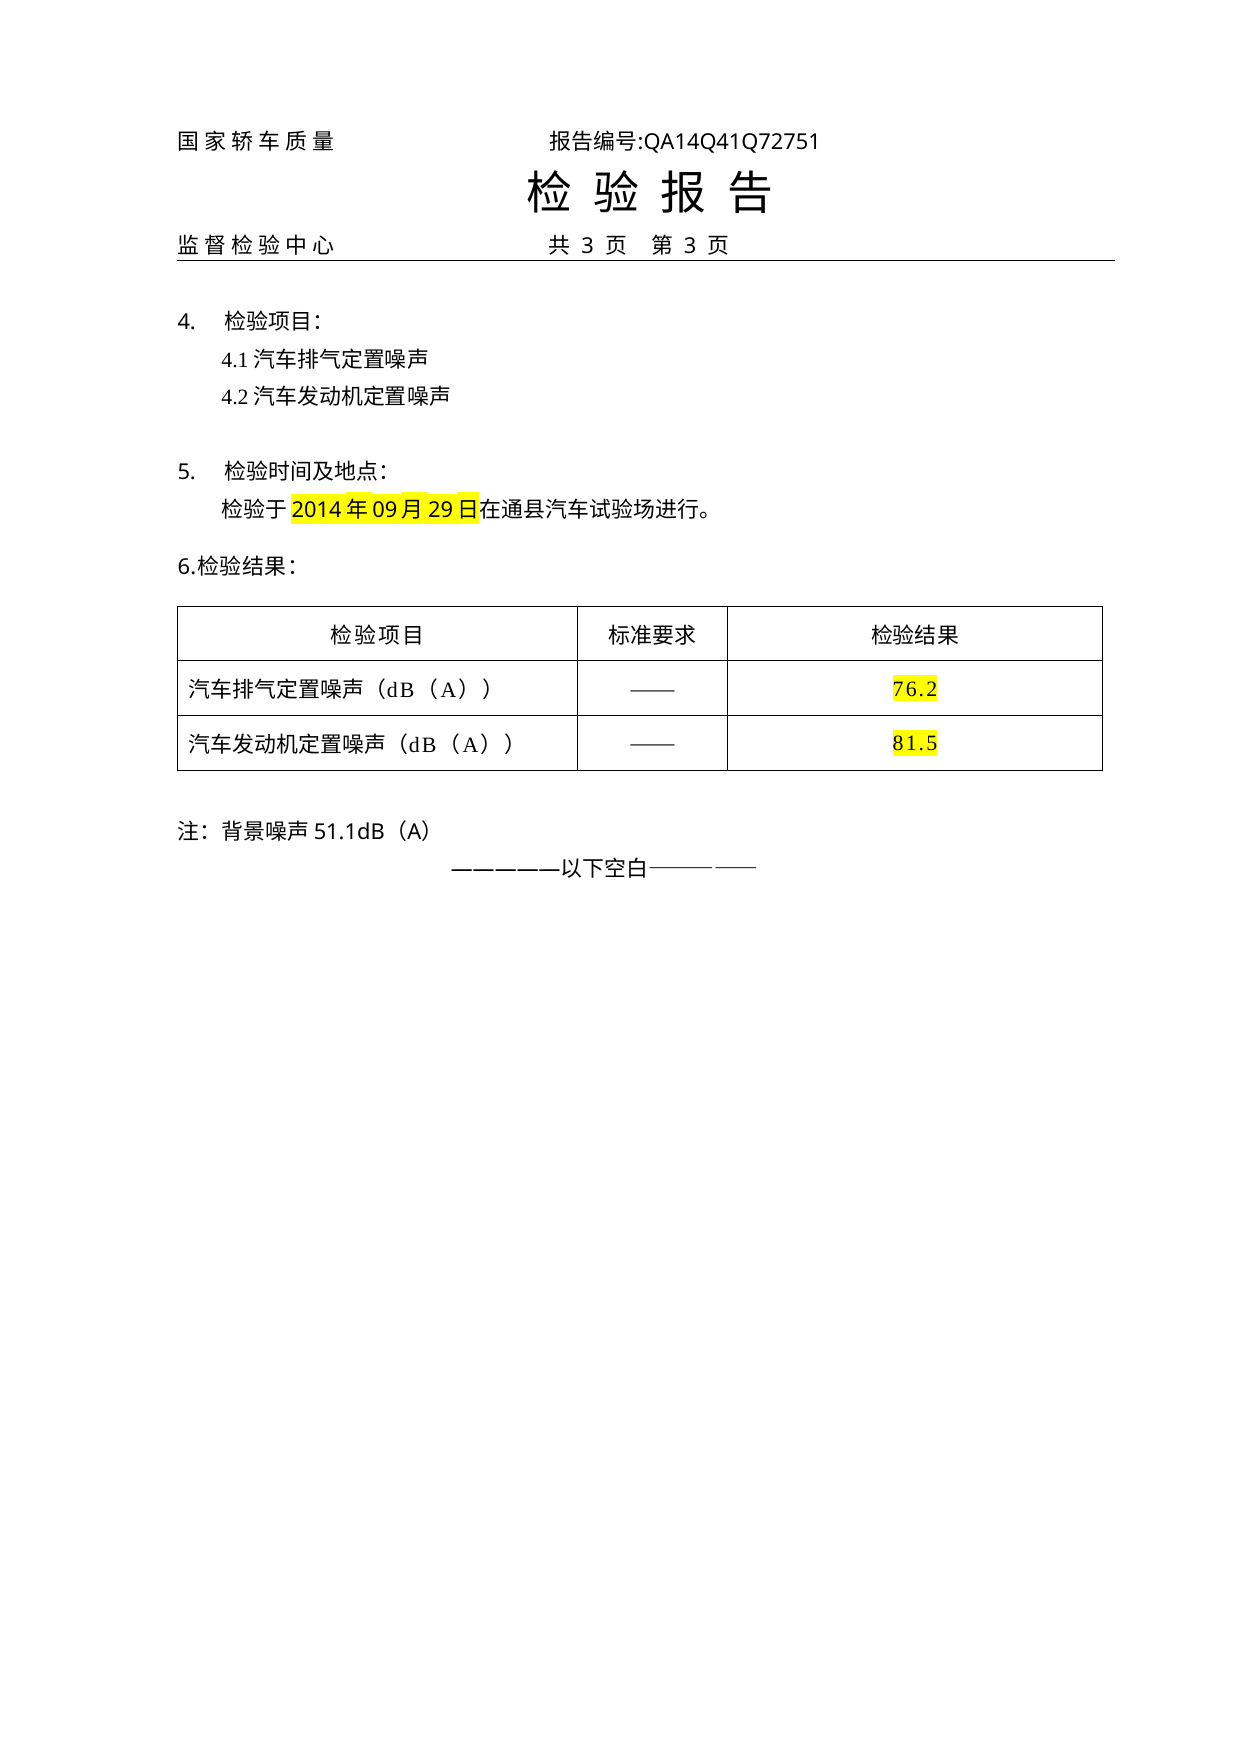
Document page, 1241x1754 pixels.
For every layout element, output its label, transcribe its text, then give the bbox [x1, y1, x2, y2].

text 检 验 报 告 [177, 156, 1122, 222]
text 注：背景噪声51.1dB（A） [177, 808, 1122, 846]
table_header 监 督 检 验 中 心 共 3 页 第 3 页 [177, 222, 1115, 259]
text 6.检验结果： [177, 549, 1122, 581]
text 国 家 轿 车 质 量 报告编号:QA14Q41Q72751 [177, 118, 1162, 156]
text —————以下空白————— [177, 846, 1122, 883]
list 检验时间及地点： [177, 449, 1122, 486]
table_header 标准要求 [578, 607, 727, 660]
list 检验项目： [177, 299, 1122, 336]
table_cell —— [578, 661, 727, 715]
table_cell 81.5 [728, 716, 1102, 770]
table_cell —— [578, 716, 727, 770]
text 4.1汽车排气定置噪声 [177, 336, 1122, 374]
table_cell 汽车排气定置噪声（dB（A）） [178, 661, 577, 715]
text 4.2汽车发动机定置噪声 [177, 374, 1122, 411]
table_header 检验项目 [178, 607, 577, 660]
text 检验于在通县汽车试验场进行。 [177, 486, 1122, 524]
table_cell 汽车发动机定置噪声（dB（A）） [178, 716, 577, 770]
table_cell 76.2 [728, 661, 1102, 715]
table_header 检验结果 [728, 607, 1102, 660]
